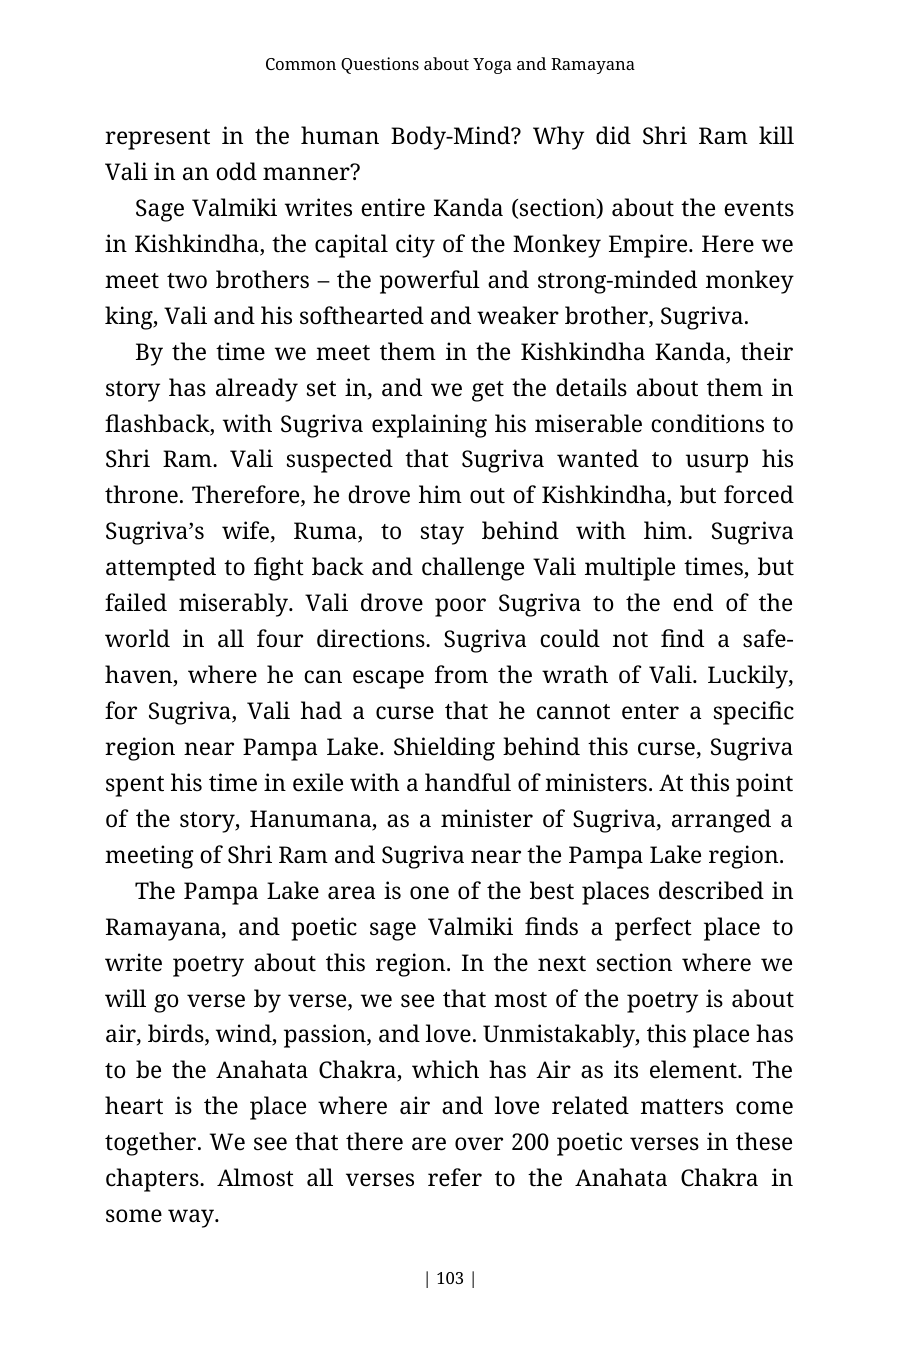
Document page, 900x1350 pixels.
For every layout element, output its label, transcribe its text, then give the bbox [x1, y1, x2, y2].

text Sage Valmiki writes entire Kanda (section) about the events in Kishkindha, the capital city of the Monkey Empire. Here we meet two brothers – the powerful and strong-minded monkey king, Vali and his softhearted and weaker brother, Sugriva. [105, 192, 795, 331]
text The Pampa Lake area is one of the best places described in Ramayana, and poetic sage Valmiki finds a perfect place to write poetry about this region. In the next section where we will go verse by verse, we see that most of the poetry is about air, birds, wind, passion, and love. Unmistakably, this place has to be the Anahata Chakra, which has Air as its element. The heart is the place where air and love related matters come together. We see that there are over 200 poetic verses in these chapters. Almost all verses refer to the Anahata Chakra in some way. [105, 875, 795, 1229]
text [105, 120, 795, 187]
text By the time we meet them in the Kishkindha Kanda, their story has already set in, and we get the details about them in flashback, with Sugriva explaining his miserable conditions to Shri Ram. Vali suspected that Sugriva wanted to usurp his throne. Therefore, he drove him out of Kishkindha, but forced Sugriva’s wife, Ruma, to stay behind with him. Sugriva attempted to fight back and challenge Vali multiple times, but failed miserably. Vali drove poor Sugriva to the end of the world in all four directions. Sugriva could not find a safe-haven, where he can escape from the wrath of Vali. Luckily, for Sugriva, Vali had a curse that he cannot enter a specific region near Pampa Lake. Shielding behind this curse, Sugriva spent his time in exile with a handful of ministers. At this point of the story, Hanumana, as a minister of Sugriva, arranged a meeting of Shri Ram and Sugriva near the Pampa Lake region. [105, 336, 795, 870]
